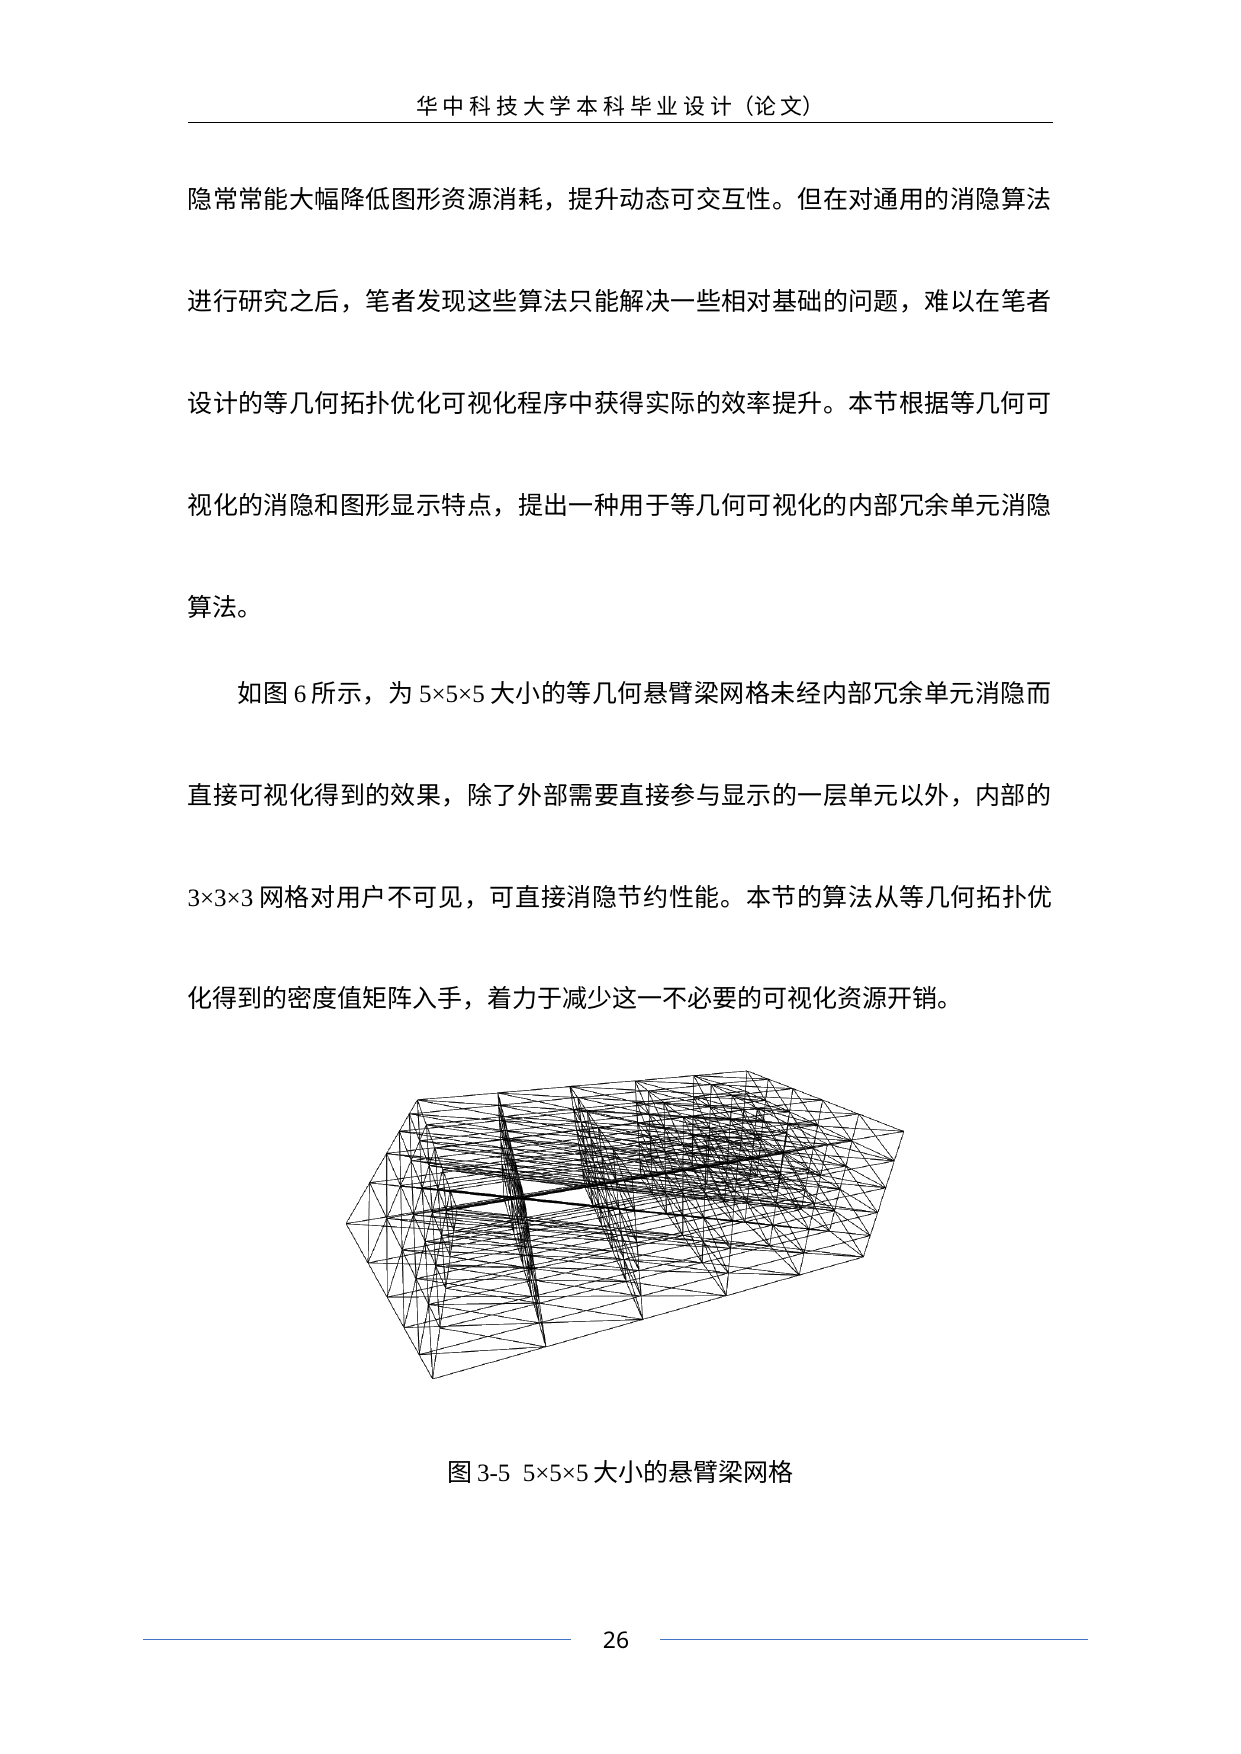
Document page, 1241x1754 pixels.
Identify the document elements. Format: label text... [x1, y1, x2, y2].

picture [316, 1049, 924, 1396]
text 如图6所示，为5×5×5大小的等几何悬臂梁网格未经内部冗余单元消隐而直接可视化得到的效果，除了外部需要直接参与显示的一层单元以外，内部的3×3×3网格对用户不可见，可直接消隐节约性能。本节的算法从等几何拓扑优化得到的密度值矩阵入手，着力于减少这一不必要的可视化资源开销。 [187, 657, 1053, 1031]
text 图3-5 5×5×5大小的悬臂梁网格 [187, 1437, 1053, 1505]
